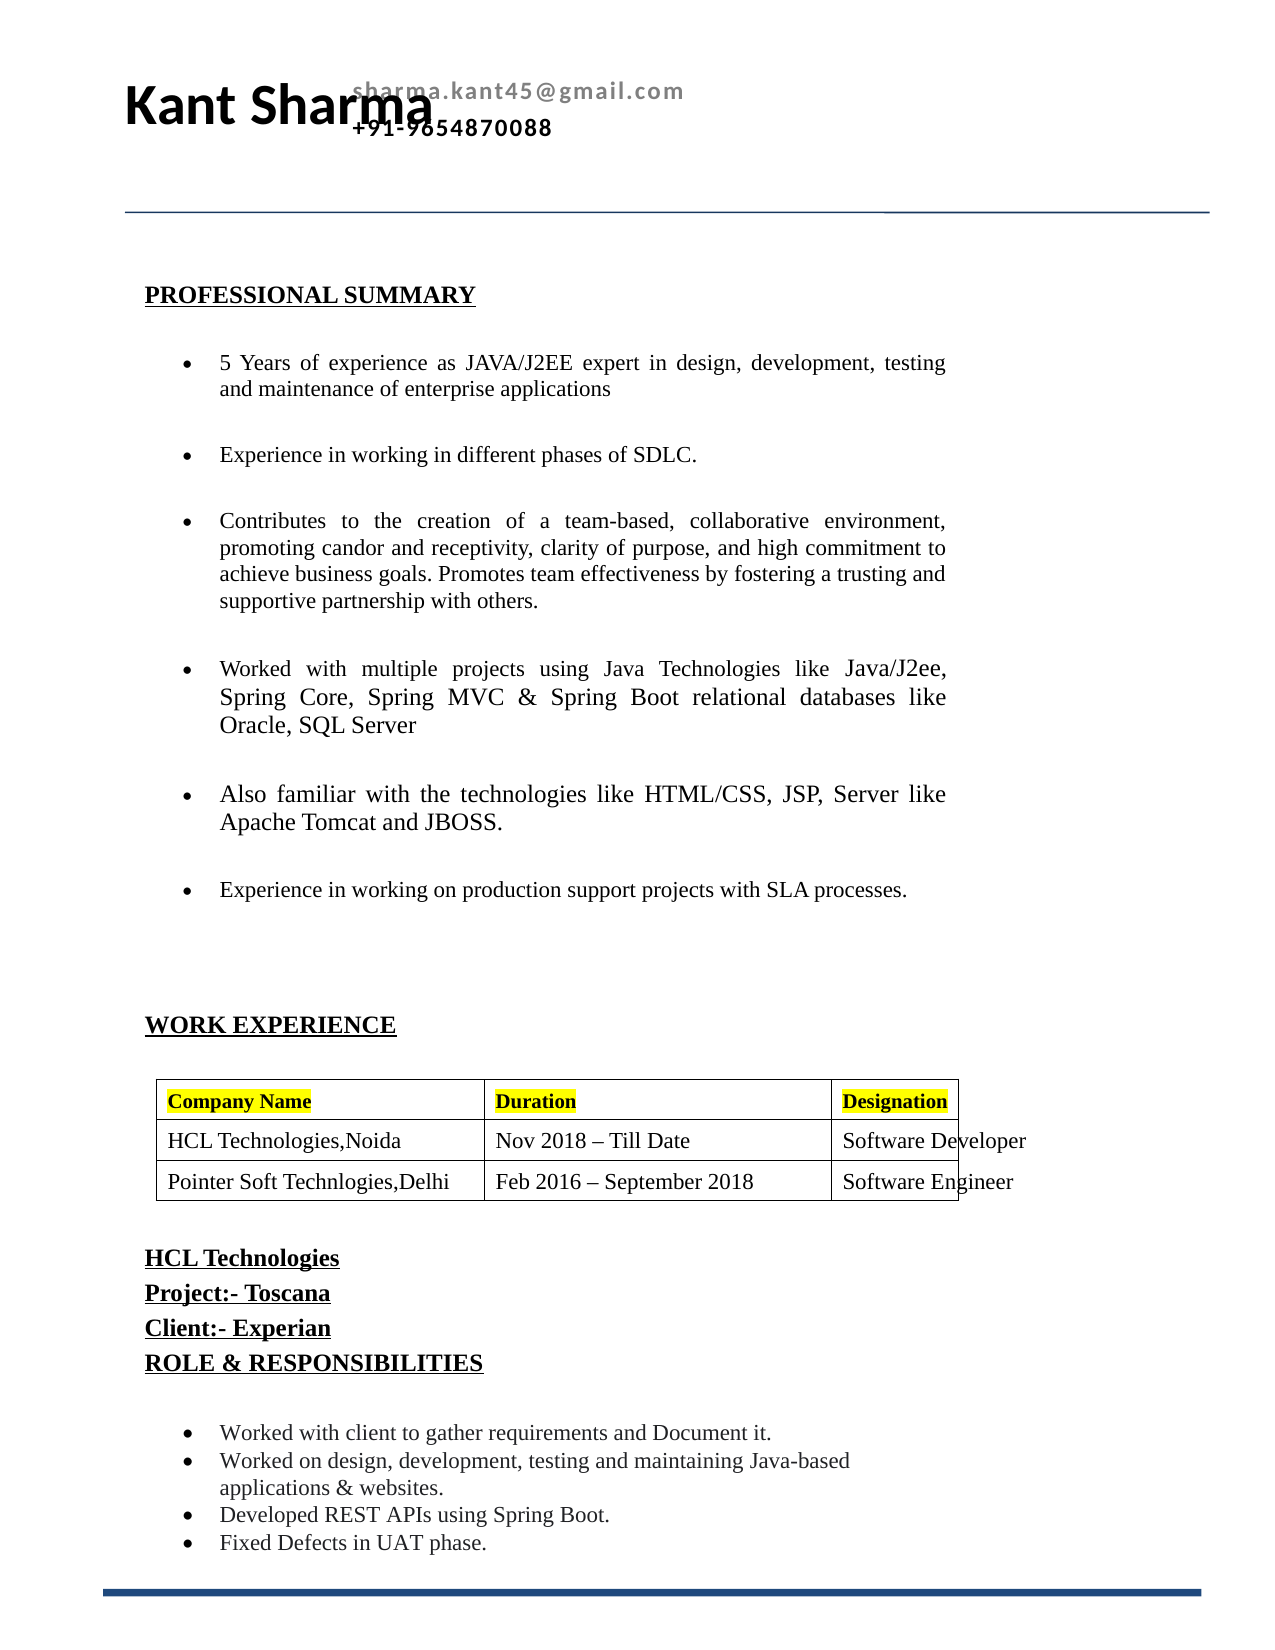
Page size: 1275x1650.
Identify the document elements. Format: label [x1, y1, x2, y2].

table_header [133, 241, 958, 1556]
